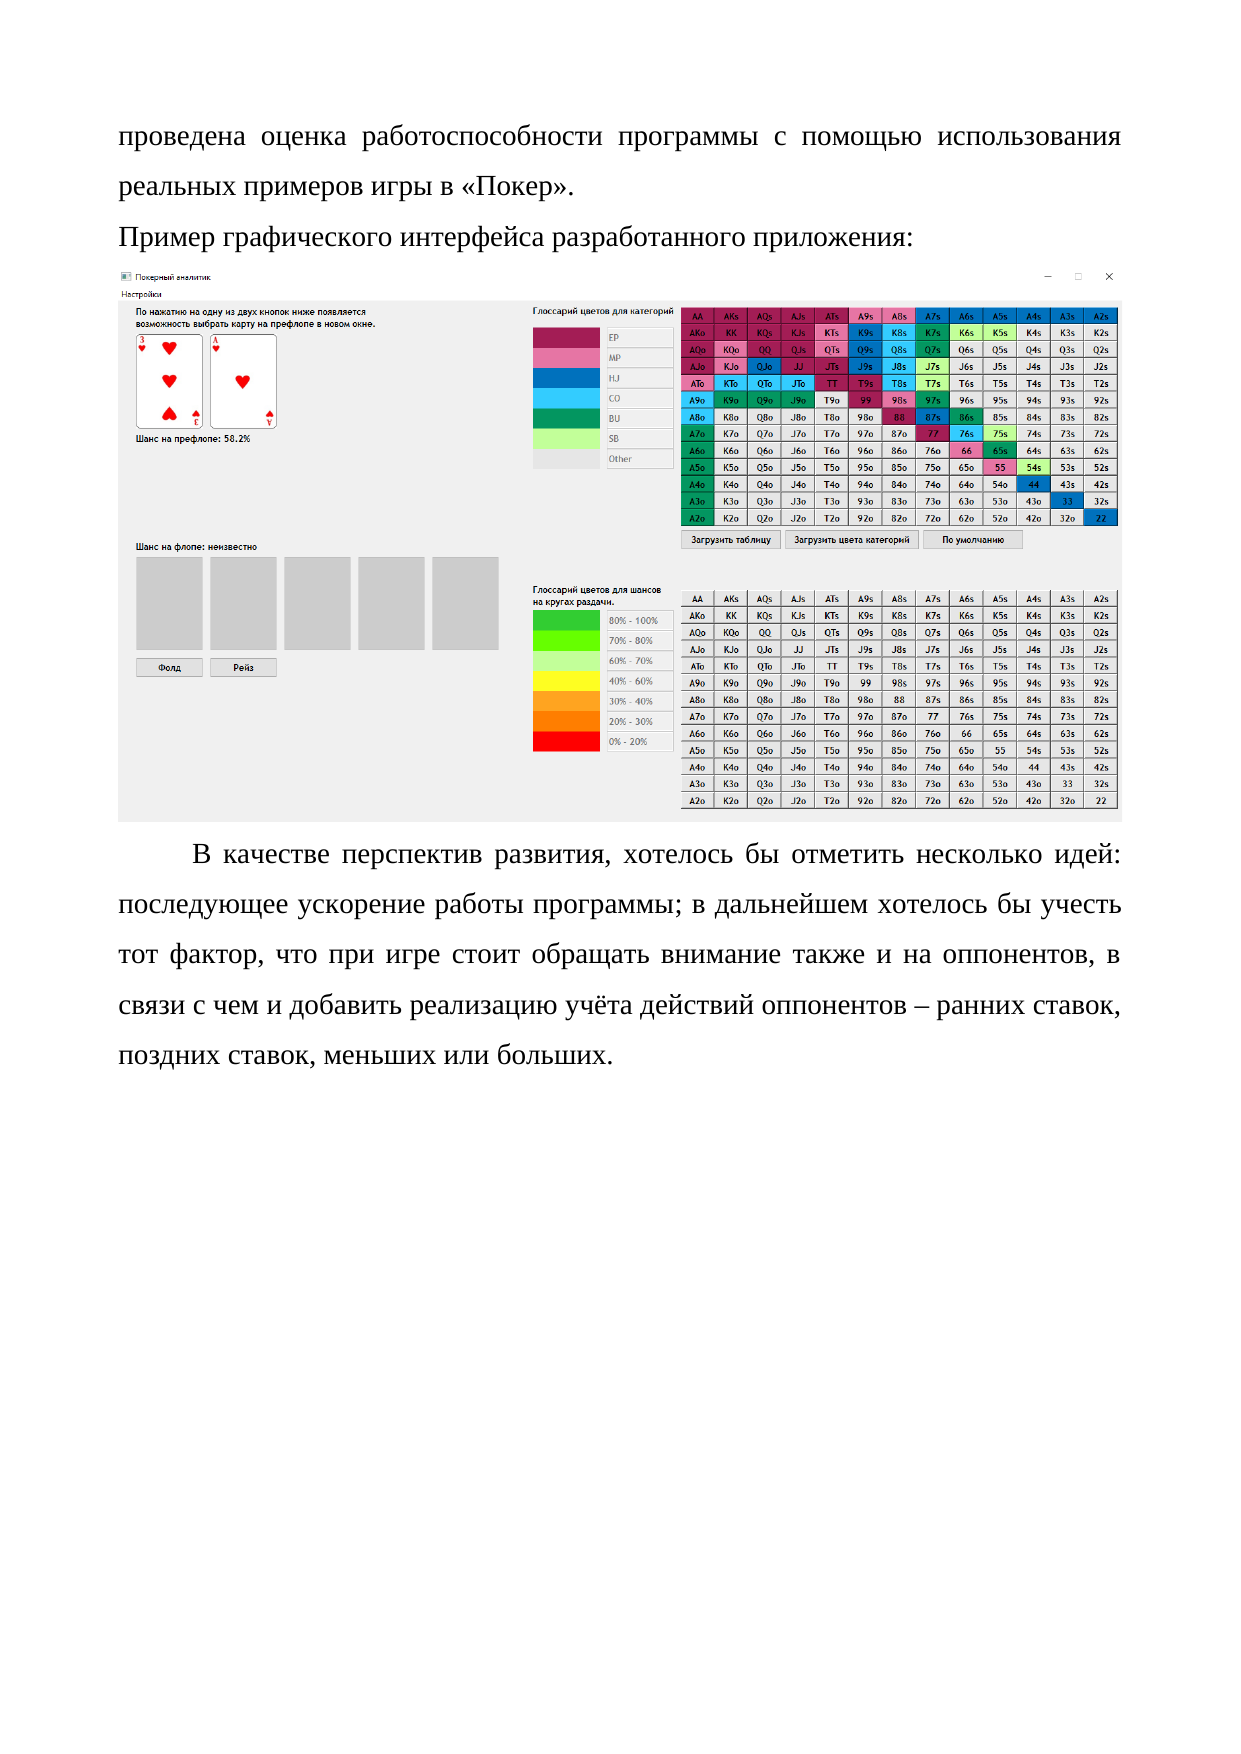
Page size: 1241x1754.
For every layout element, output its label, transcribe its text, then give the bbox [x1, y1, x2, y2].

picture [118, 269, 1123, 822]
text Пример графического интерфейса разработанного приложения: [118, 219, 1122, 252]
text В качестве перспектив развития, хотелось бы отметить несколько идей: последующее ускорение работы программы; в дальнейшем хотелось бы учесть тот фактор, что при игре стоит обращать внимание также и на оппонентов, в связи с чем и добавить реализацию учёта действий оппонентов – ранних ставок, поздних ставок, меньших или больших. [118, 836, 1122, 1071]
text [118, 118, 1122, 202]
